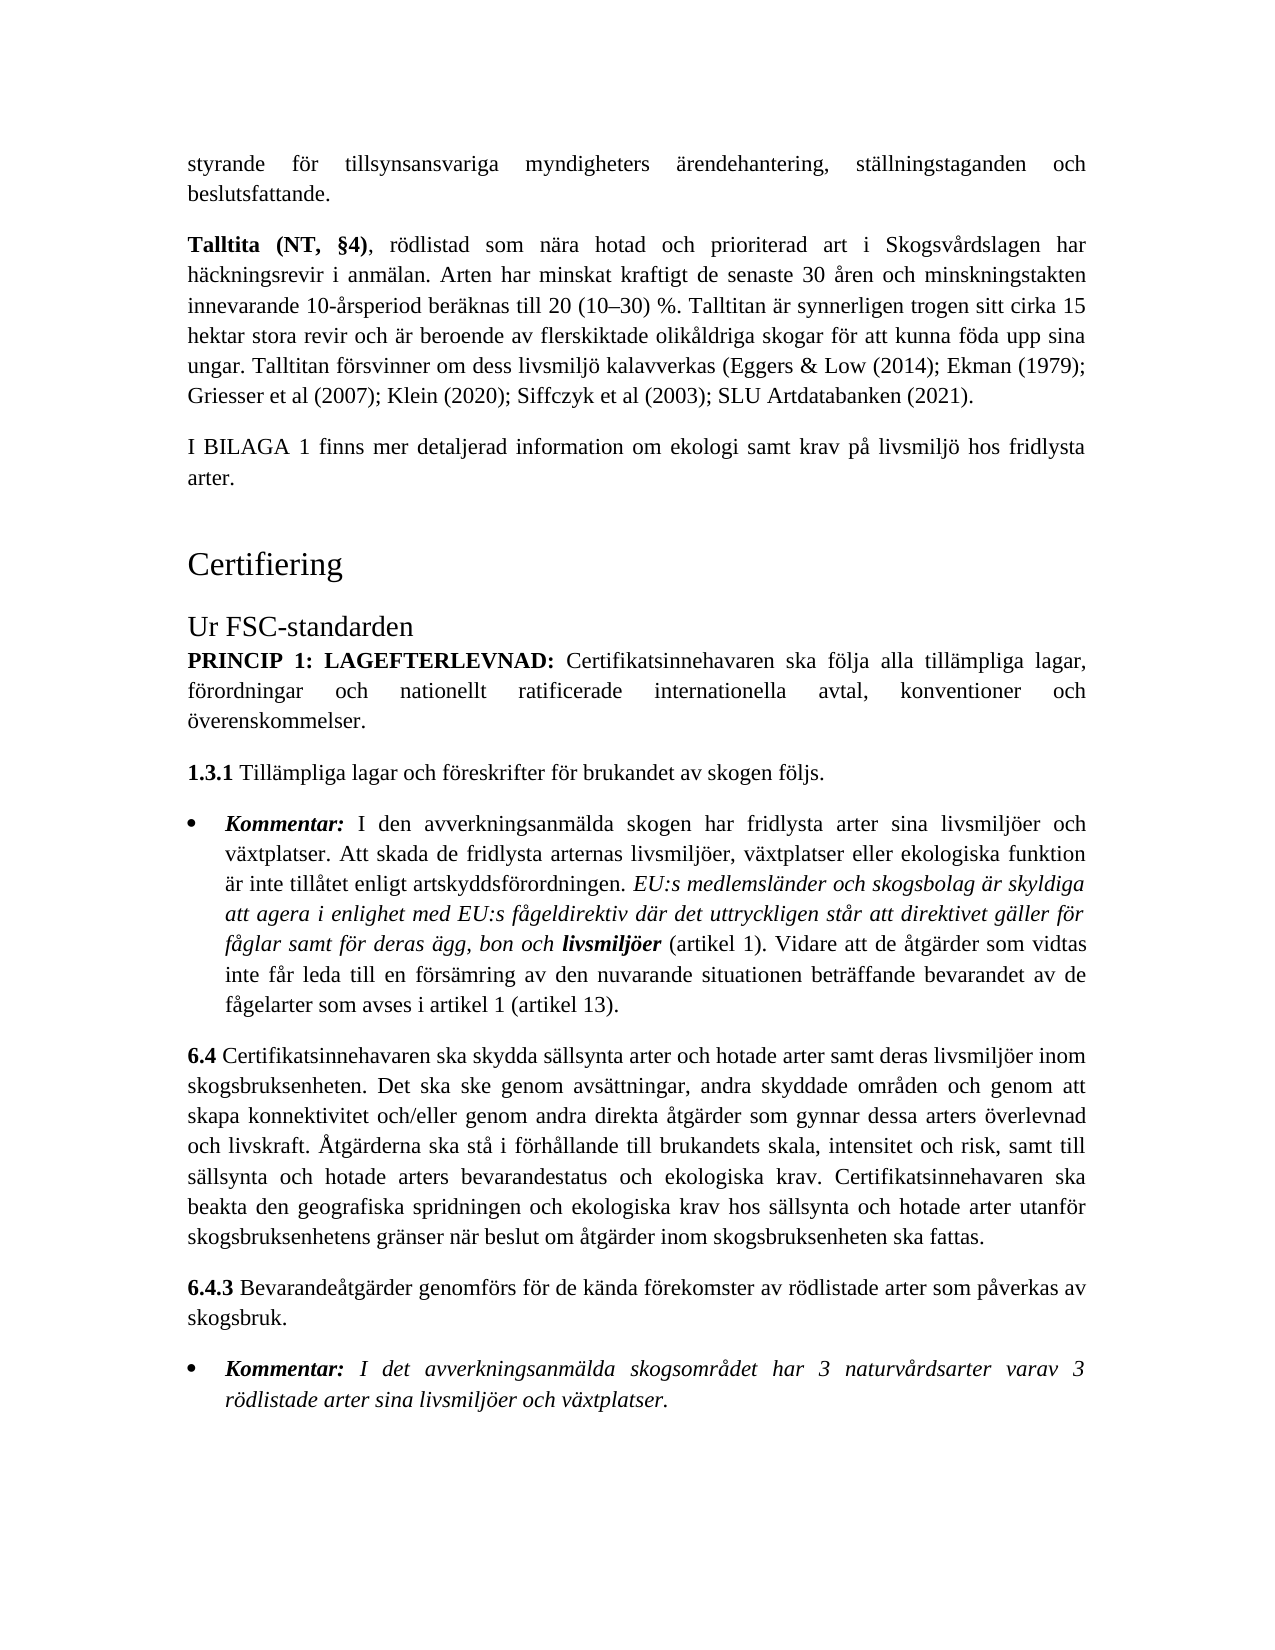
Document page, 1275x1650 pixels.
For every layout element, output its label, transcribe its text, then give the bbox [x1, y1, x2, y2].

list Kommentar: I det avverkningsanmälda skogsområdet har 3 naturvårdsarter varav 3 rödlistade arter sina livsmiljöer och växtplatser. [187, 1356, 1087, 1412]
subtitle Certifiering [187, 544, 1087, 582]
text Talltita (NT, §4), rödlistad som nära hotad och prioriterad art i Skogsvårdslagen har häckningsrevir i anmälan. Arten har minskat kraftigt de senaste 30 åren och minskningstakten innevarande 10-årsperiod beräknas till 20 (10–30) %. Talltitan är synnerligen trogen sitt cirka 15 hektar stora revir och är beroende av flerskiktade olikåldriga skogar för att kunna föda upp sina ungar. Talltitan försvinner om dess livsmiljö kalavverkas (Eggers & Low (2014); Ekman (1979); Griesser et al (2007); Klein (2020); Siffczyk et al (2003); SLU Artdatabanken (2021). [187, 231, 1087, 409]
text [187, 150, 1087, 207]
text PRINCIP 1: LAGEFTERLEVNAD: Certifikatsinnehavaren ska följa alla tillämpliga lagar, förordningar och nationellt ratificerade internationella avtal, konventioner och överenskommelser. [187, 647, 1087, 734]
text 6.4.3 Bevarandeåtgärder genomförs för de kända förekomster av rödlistade arter som påverkas av skogsbruk. [187, 1274, 1087, 1331]
list Kommentar: I den avverkningsanmälda skogen har fridlysta arter sina livsmiljöer och växtplatser. Att skada de fridlysta arternas livsmiljöer, växtplatser eller ekologiska funktion är inte tillåtet enligt artskyddsförordningen. EU:s medlemsländer och skogsbolag är skyldiga att agera i enlighet med EU:s fågeldirektiv där det uttryckligen står att direktivet gäller för fåglar samt för deras ägg, bon och livsmiljöer (artikel 1). Vidare att de åtgärder som vidtas inte får leda till en försämring av den nuvarande situationen beträffande bevarandet av de fågelarter som avses i artikel 1 (artikel 13). [187, 810, 1087, 1017]
text 1.3.1 Tillämpliga lagar och föreskrifter för brukandet av skogen följs. [187, 759, 1087, 785]
text 6.4 Certifikatsinnehavaren ska skydda sällsynta arter och hotade arter samt deras livsmiljöer inom skogsbruksenheten. Det ska ske genom avsättningar, andra skyddade områden och genom att skapa konnektivitet och/eller genom andra direkta åtgärder som gynnar dessa arters överlevnad och livskraft. Åtgärderna ska stå i förhållande till brukandets skala, intensitet och risk, samt till sällsynta och hotade arters bevarandestatus och ekologiska krav. Certifikatsinnehavaren ska beakta den geografiska spridningen och ekologiska krav hos sällsynta och hotade arter utanför skogsbruksenhetens gränser när beslut om åtgärder inom skogsbruksenheten ska fattas. [187, 1042, 1087, 1249]
subtitle Ur FSC-standarden [187, 609, 1087, 642]
text I BILAGA 1 finns mer detaljerad information om ekologi samt krav på livsmiljö hos fridlysta arter. [187, 433, 1087, 490]
